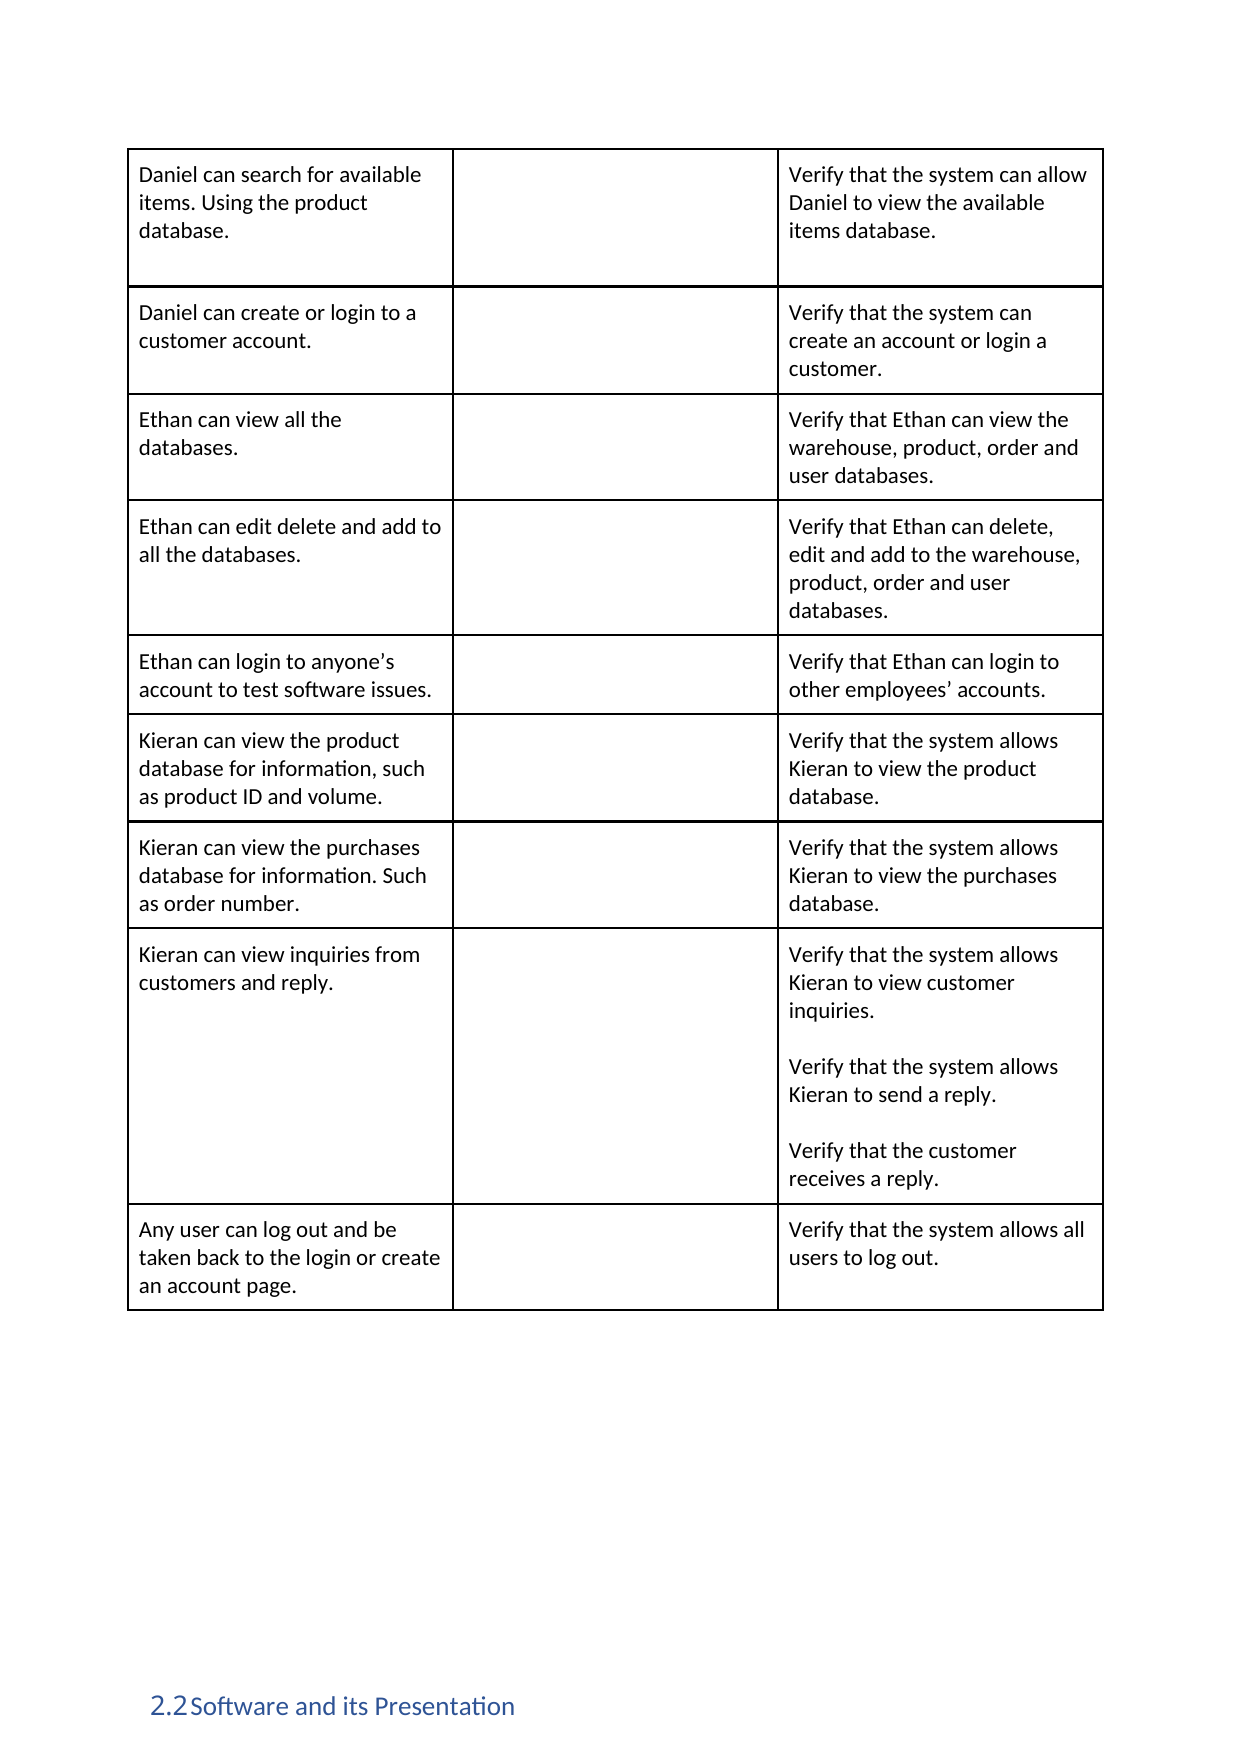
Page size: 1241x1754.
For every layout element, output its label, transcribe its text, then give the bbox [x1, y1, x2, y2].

table_cell Kieran can view the purchases database for information. Such as order number. [129, 823, 452, 927]
table_cell [454, 501, 777, 634]
table_cell [454, 929, 777, 1202]
table_cell Verify that the system allows Kieran to view the product database. [779, 715, 1102, 820]
table_cell Verify that the system allows Kieran to view the purchases database. [779, 823, 1102, 927]
table_cell [454, 288, 777, 392]
table_cell Verify that the system can allow Daniel to view the available items database. [779, 150, 1102, 285]
table_cell Verify that Ethan can login to other employees’ accounts. [779, 636, 1102, 713]
table_cell Daniel can search for available items. Using the product database. [129, 150, 452, 285]
table_cell [454, 715, 777, 820]
subtitle Software and its Presentation [150, 1687, 1198, 1723]
table_cell Verify that Ethan can view the warehouse, product, order and user databases. [779, 395, 1102, 499]
table_cell Kieran can view inquiries from customers and reply. [129, 929, 452, 1202]
table_cell Kieran can view the product database for information, such as product ID and volume. [129, 715, 452, 820]
table_cell Ethan can edit delete and add to all the databases. [129, 501, 452, 634]
table_cell [454, 150, 777, 285]
table_cell Verify that the system allows Kieran to view customer inquiries. Verify that the system allows Kieran to send a reply. Verify that the customer receives a reply. [779, 929, 1102, 1202]
table_cell Daniel can create or login to a customer account. [129, 288, 452, 392]
table_cell [454, 395, 777, 499]
table_cell Any user can log out and be taken back to the login or create an account page. [129, 1205, 452, 1309]
table_cell Ethan can login to anyone’s account to test software issues. [129, 636, 452, 713]
table_cell Verify that the system allows all users to log out. [779, 1205, 1102, 1309]
table_cell [454, 823, 777, 927]
table_cell Verify that Ethan can delete, edit and add to the warehouse, product, order and user databases. [779, 501, 1102, 634]
table_cell [454, 636, 777, 713]
table_cell Ethan can view all the databases. [129, 395, 452, 499]
table_cell Verify that the system can create an account or login a customer. [779, 288, 1102, 392]
table_cell [454, 1205, 777, 1309]
